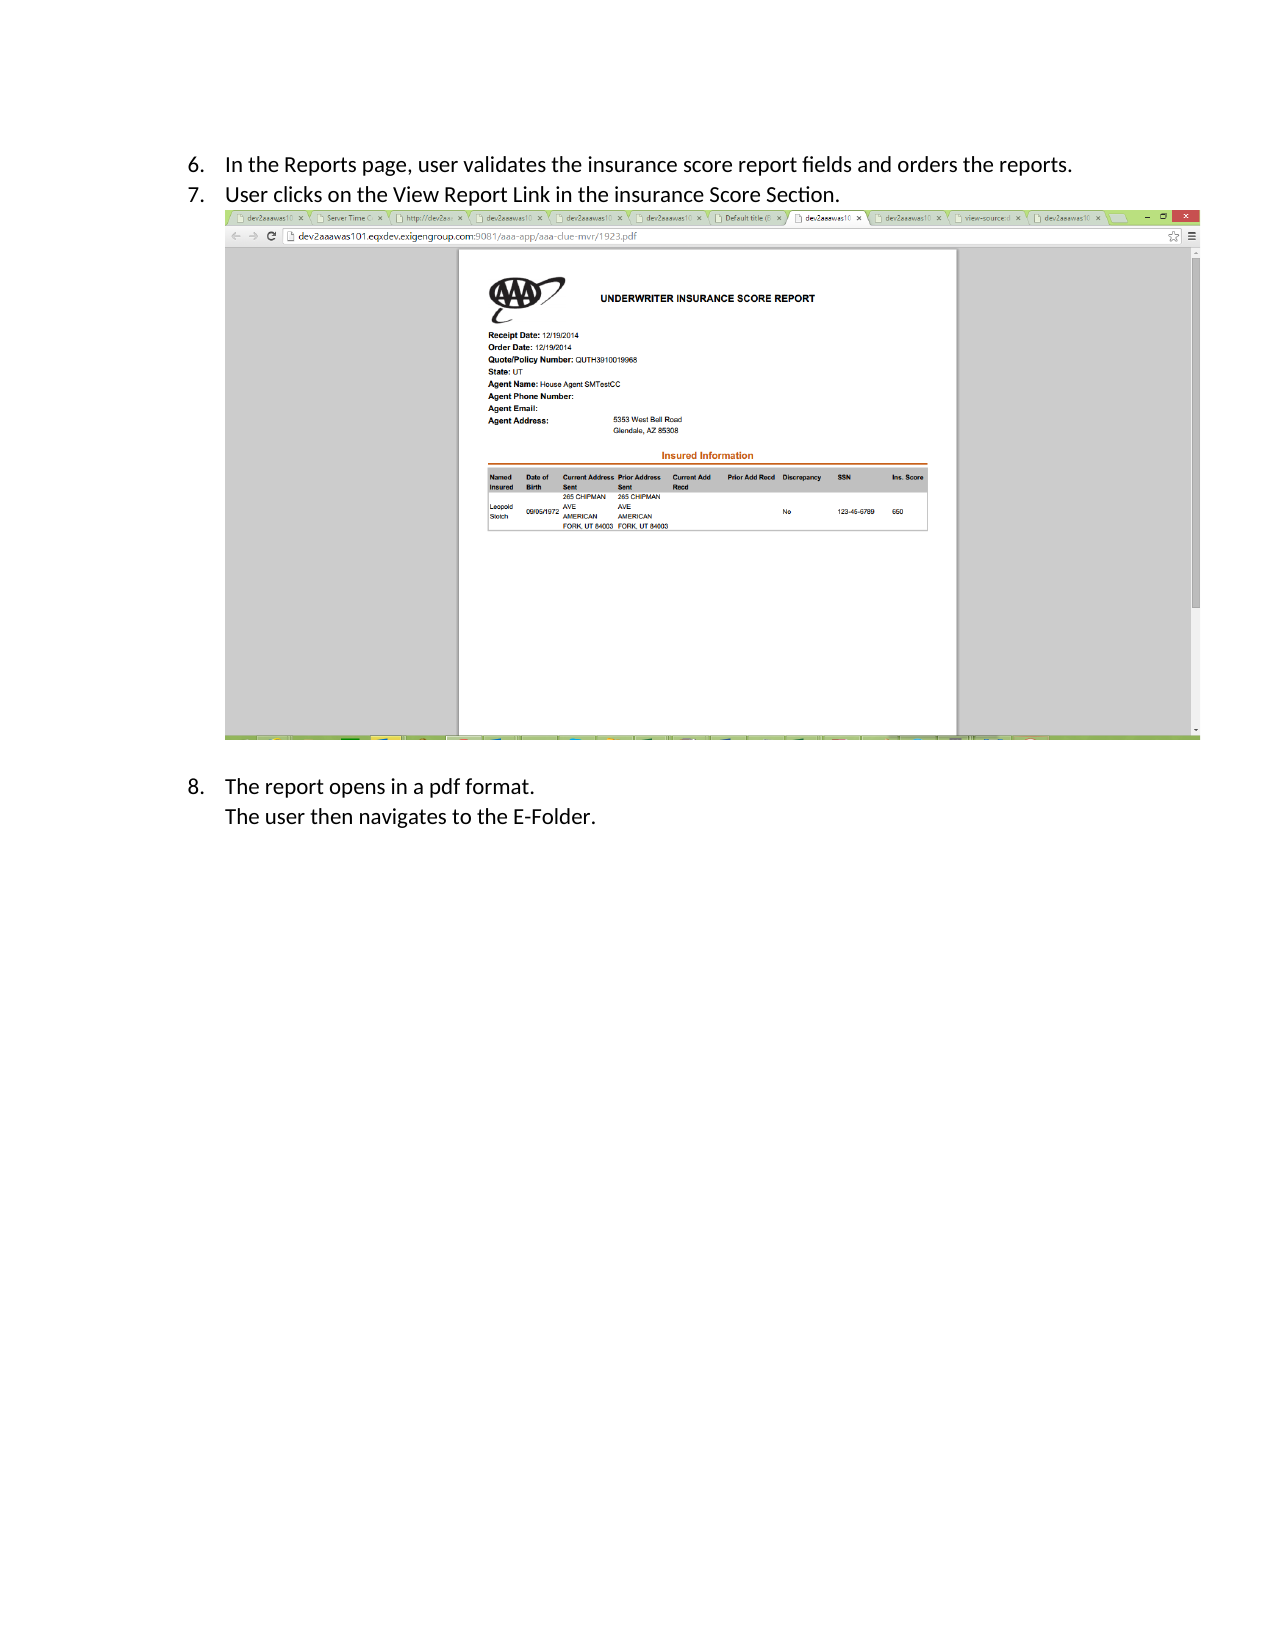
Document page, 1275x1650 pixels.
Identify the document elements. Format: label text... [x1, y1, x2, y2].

list User clicks on the View Report Link in the insurance Score Section. [187, 180, 1125, 208]
picture [225, 210, 1200, 740]
list The user then navigates to the E-Folder. [225, 802, 1125, 830]
list The report opens in a pdf format. [187, 772, 1125, 800]
list In the Reports page, user validates the insurance score report fields and orders the reports. [187, 150, 1125, 178]
